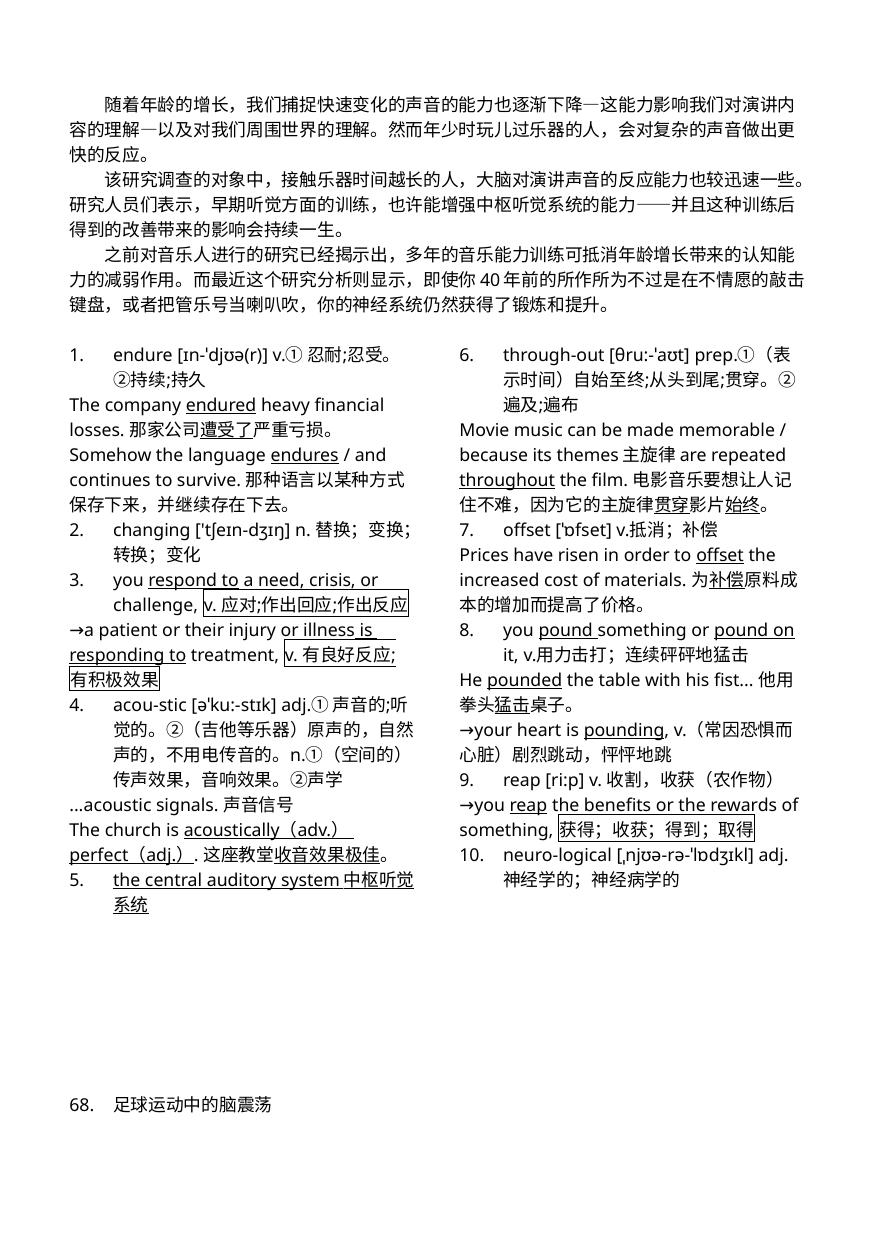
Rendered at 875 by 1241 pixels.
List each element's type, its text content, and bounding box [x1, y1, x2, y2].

text →your heart is pounding, v.（常因恐惧而心脏）剧烈跳动，怦怦地跳 [459, 716, 805, 766]
text ...acoustic signals. 声音信号 [69, 791, 415, 816]
list you pound something or pound on it, v.用力击打；连续砰砰地猛击 [459, 616, 805, 666]
text Movie music can be made memorable / because its themes主旋律 are repeated throughout the film. 电影音乐要想让人记住不难，因为它的主旋律贯穿影片始终。 [459, 416, 805, 516]
text 随着年龄的增长，我们捕捉快速变化的声音的能力也逐渐下降—这能力影响我们对演讲内容的理解—以及对我们周围世界的理解。然而年少时玩儿过乐器的人，会对复杂的声音做出更快的反应。 [69, 91, 805, 166]
text He pounded the table with his fist... 他用拳头猛击桌子。 [459, 666, 805, 716]
list you respond to a need, crisis, or challenge, v. 应对;作出回应;作出反应 [69, 566, 415, 616]
text Prices have risen in order to offset the increased cost of materials. 为补偿原料成本的增加而提高了价格。 [459, 541, 805, 616]
text →you reap the benefits or the rewards of something, 获得；收获；得到；取得 [459, 791, 805, 841]
text Somehow the language endures / and continues to survive. 那种语言以某种方式保存下来，并继续存在下去。 [69, 441, 415, 516]
list endure [ɪn-ˈdjʊə(r)] v.①忍耐;忍受。②持续;持久 [69, 341, 415, 391]
text The company endured heavy financial losses. 那家公司遭受了严重亏损。 [69, 391, 415, 441]
list the central auditory system中枢听觉系统 [69, 866, 415, 916]
list through-out [θru:-ˈaʊt] prep.①（表示时间）自始至终;从头到尾;贯穿。②遍及;遍布 [459, 341, 805, 416]
list reap [ri:p] v. 收割，收获（农作物） [459, 766, 805, 791]
list 足球运动中的脑震荡 [69, 1091, 805, 1116]
text →a patient or their injury or illness is responding to treatment, v. 有良好反应;有积极效果 [69, 616, 415, 691]
text 之前对音乐人进行的研究已经揭示出，多年的音乐能力训练可抵消年龄增长带来的认知能力的减弱作用。而最近这个研究分析则显示，即使你40年前的所作所为不过是在不情愿的敲击键盘，或者把管乐号当喇叭吹，你的神经系统仍然获得了锻炼和提升。 [69, 241, 805, 316]
list offset [ˈɒfset] v.抵消；补偿 [459, 516, 805, 541]
text The church is acoustically（adv.） perfect（adj.）. 这座教堂收音效果极佳。 [69, 816, 415, 866]
list acou-stic [əˈku:-stɪk] adj.①声音的;听觉的。②（吉他等乐器）原声的，自然声的，不用电传音的。n.①（空间的）传声效果，音响效果。②声学 [69, 691, 415, 791]
list changing ['tʃeɪn-dʒɪŋ] n. 替换；变换；转换；变化 [69, 516, 415, 566]
list neuro-logical [ˌnjʊə-rə-ˈlɒdʒɪkl] adj. 神经学的；神经病学的 [459, 841, 805, 891]
text 该研究调查的对象中，接触乐器时间越长的人，大脑对演讲声音的反应能力也较迅速一些。研究人员们表示，早期听觉方面的训练，也许能增强中枢听觉系统的能力——并且这种训练后得到的改善带来的影响会持续一生。 [69, 166, 805, 241]
